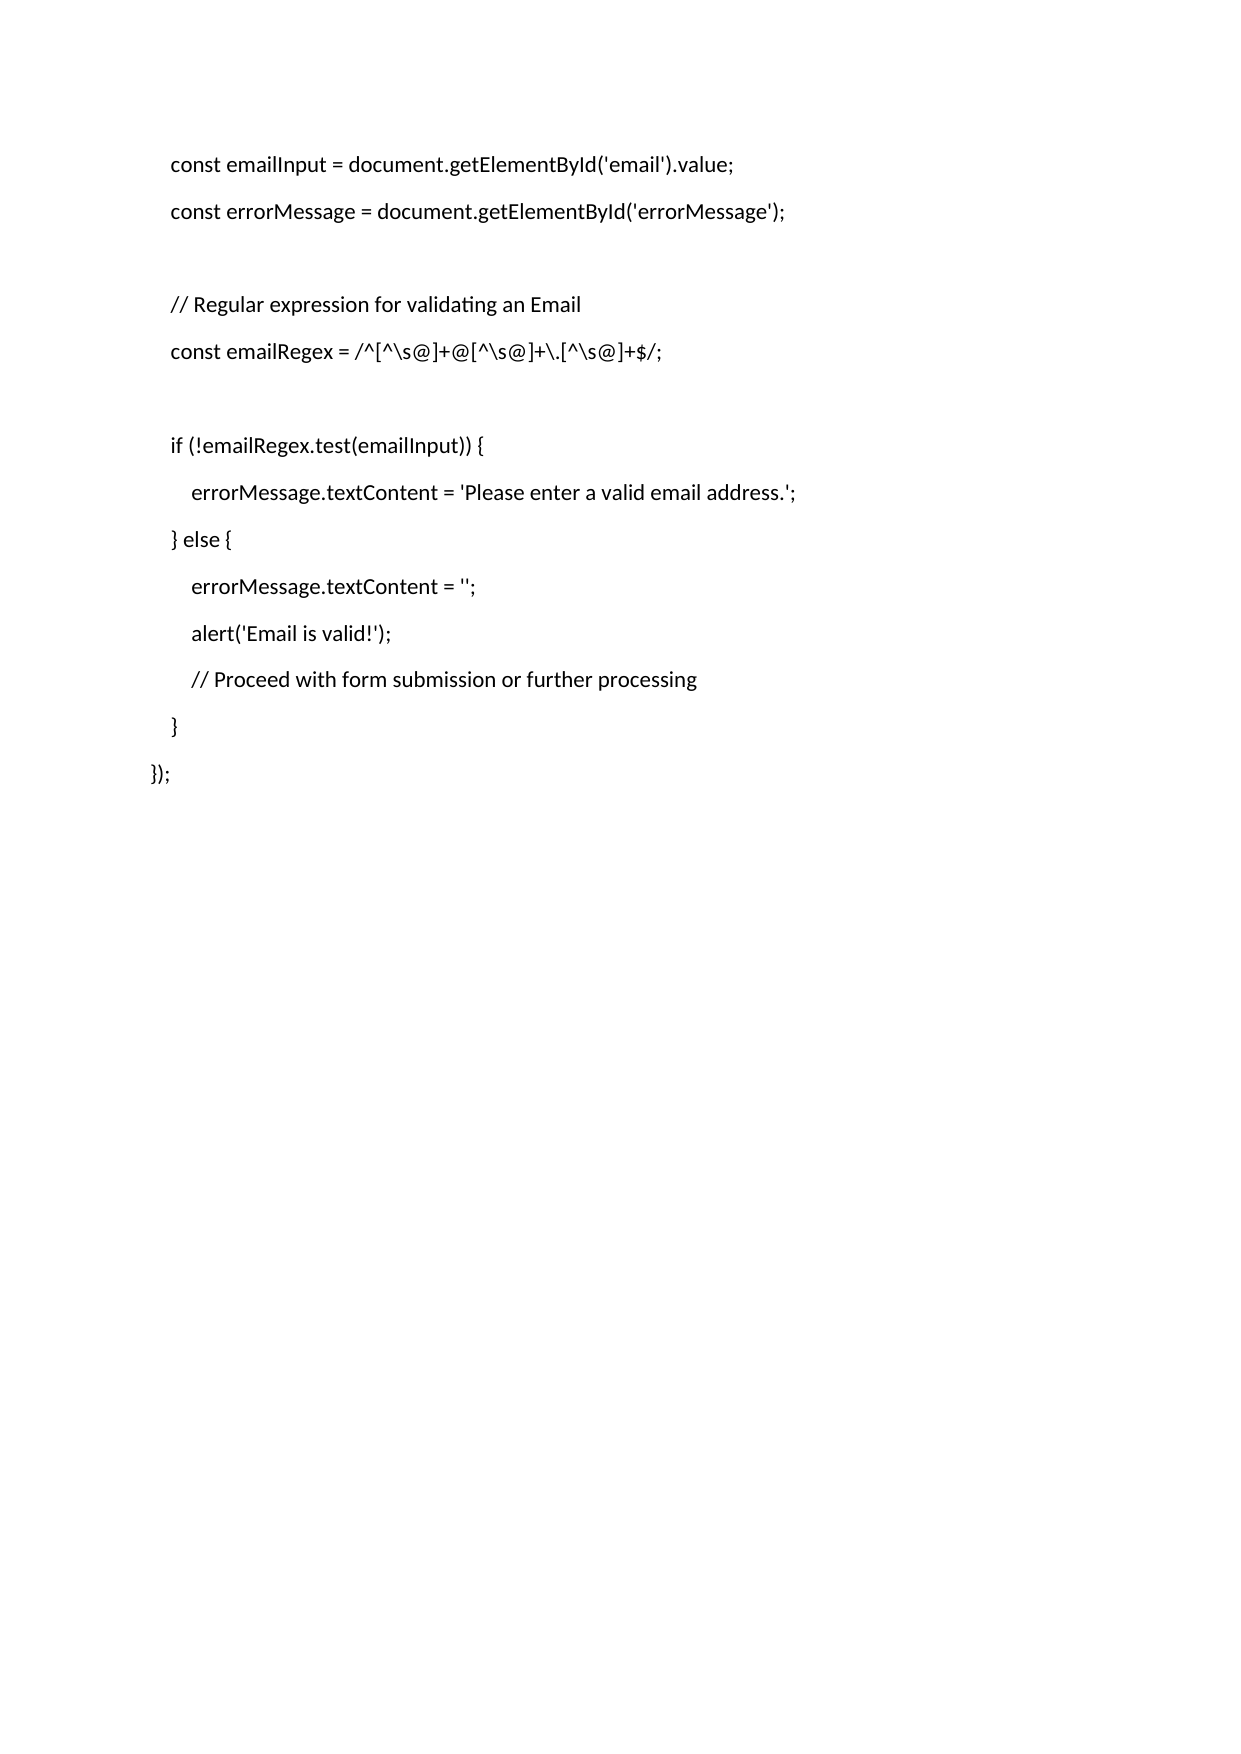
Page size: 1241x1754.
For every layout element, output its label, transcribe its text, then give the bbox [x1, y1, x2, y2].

text // Proceed with form submission or further processing [150, 666, 1090, 694]
text // Regular expression for validating an Email [150, 291, 1090, 319]
text } else { [150, 525, 1090, 553]
text } [150, 712, 1090, 741]
text }); [150, 759, 1090, 787]
text const errorMessage = document.getElementById('errorMessage'); [150, 197, 1090, 225]
text const emailRegex = /^[^\s@]+@[^\s@]+\.[^\s@]+$/; [150, 337, 1090, 366]
text if (!emailRegex.test(emailInput)) { [150, 431, 1090, 459]
text const emailInput = document.getElementById('email').value; [150, 150, 1090, 178]
text errorMessage.textContent = ''; [150, 572, 1090, 600]
text errorMessage.textContent = 'Please enter a valid email address.'; [150, 478, 1090, 506]
text alert('Email is valid!'); [150, 619, 1090, 647]
